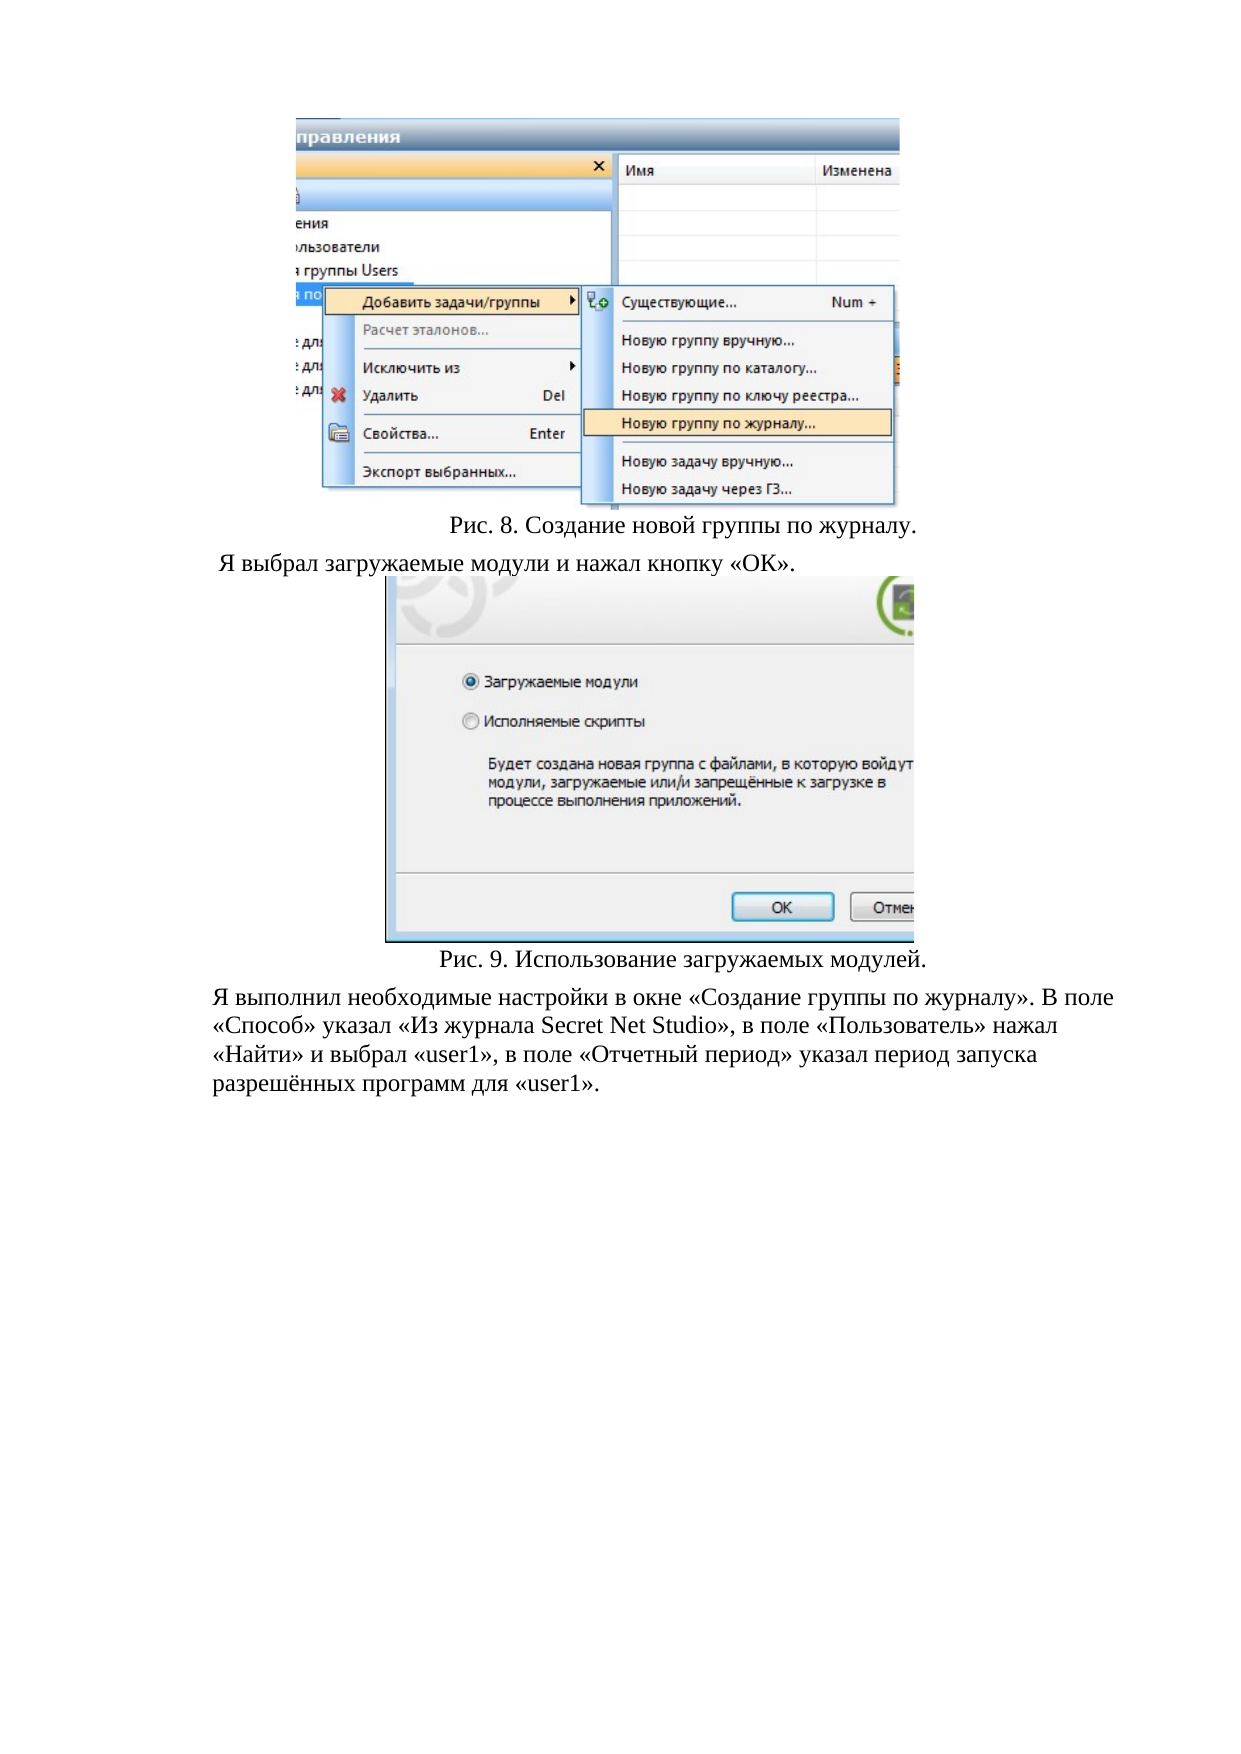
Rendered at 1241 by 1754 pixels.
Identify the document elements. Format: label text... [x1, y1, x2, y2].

text Я выполнил необходимые настройки в окне «Создание группы по журналу». В поле «Способ» указал «Из журнала Secret Net Studio», в поле «Пользователь» нажал «Найти» и выбрал «user1», в поле «Отчетный период» указал период запуска разрешённых программ для «user1». [212, 982, 1152, 1097]
text Я выбрал загружаемые модули и нажал кнопку «ОК». [212, 548, 1152, 577]
text Рис. 9. Использование загружаемых модулей. [214, 944, 1151, 973]
picture [385, 576, 915, 943]
picture [295, 118, 900, 510]
text Рис. 8. Создание новой группы по журналу. [214, 510, 1151, 539]
